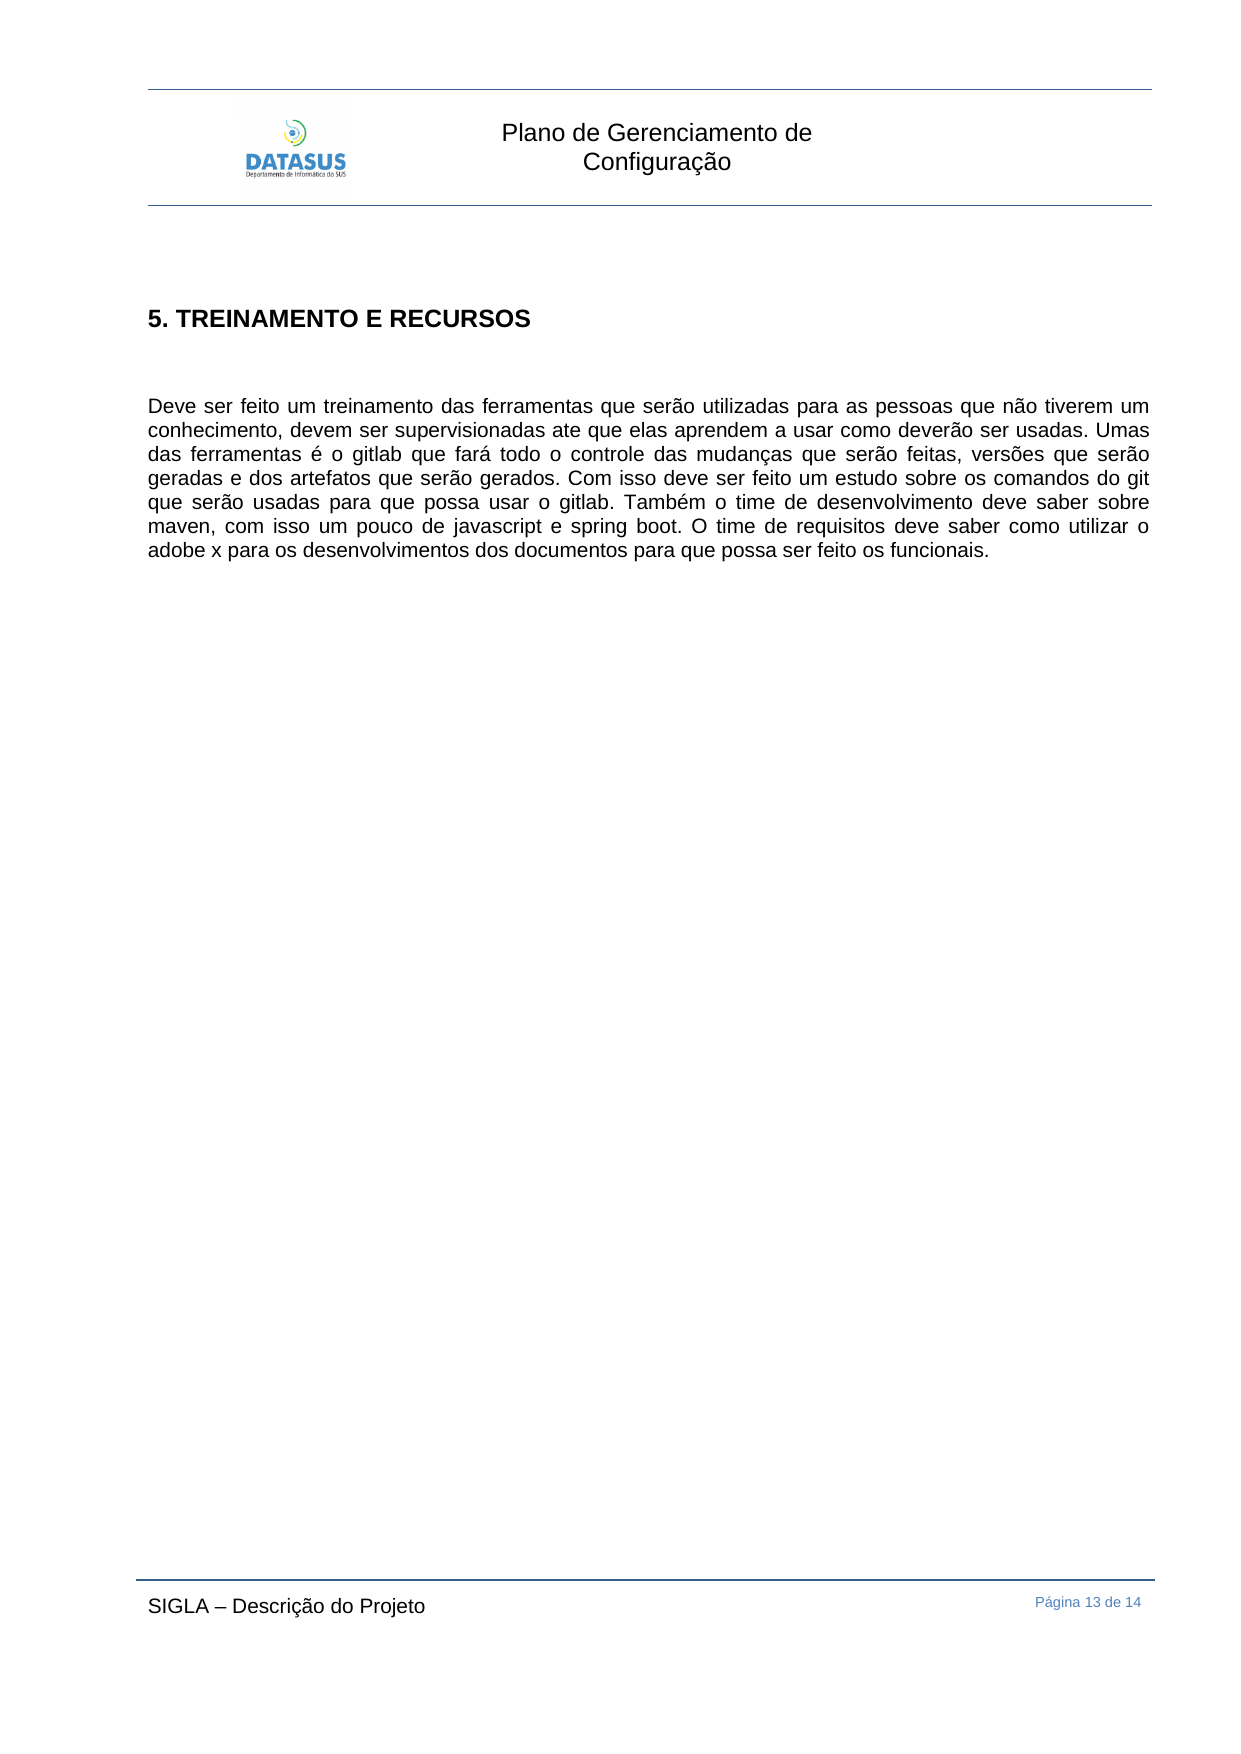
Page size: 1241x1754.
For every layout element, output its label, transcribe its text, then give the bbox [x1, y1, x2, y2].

picture [238, 96, 353, 199]
subtitle Treinamento e Recursos [148, 304, 1152, 332]
text Deve ser feito um treinamento das ferramentas que serão utilizadas para as pessoas que não tiverem um conhecimento, devem ser supervisionadas ate que elas aprendem a usar como deverão ser usadas. Umas das ferramentas é o gitlab que fará todo o controle das mudanças que serão feitas, versões que serão geradas e dos artefatos que serão gerados. Com isso deve ser feito um estudo sobre os comandos do git que serão usadas para que possa usar o gitlab. Também o time de desenvolvimento deve saber sobre maven, com isso um pouco de javascript e spring boot. O time de requisitos deve saber como utilizar o adobe x para os desenvolvimentos dos documentos para que possa ser feito os funcionais. [148, 394, 1152, 562]
